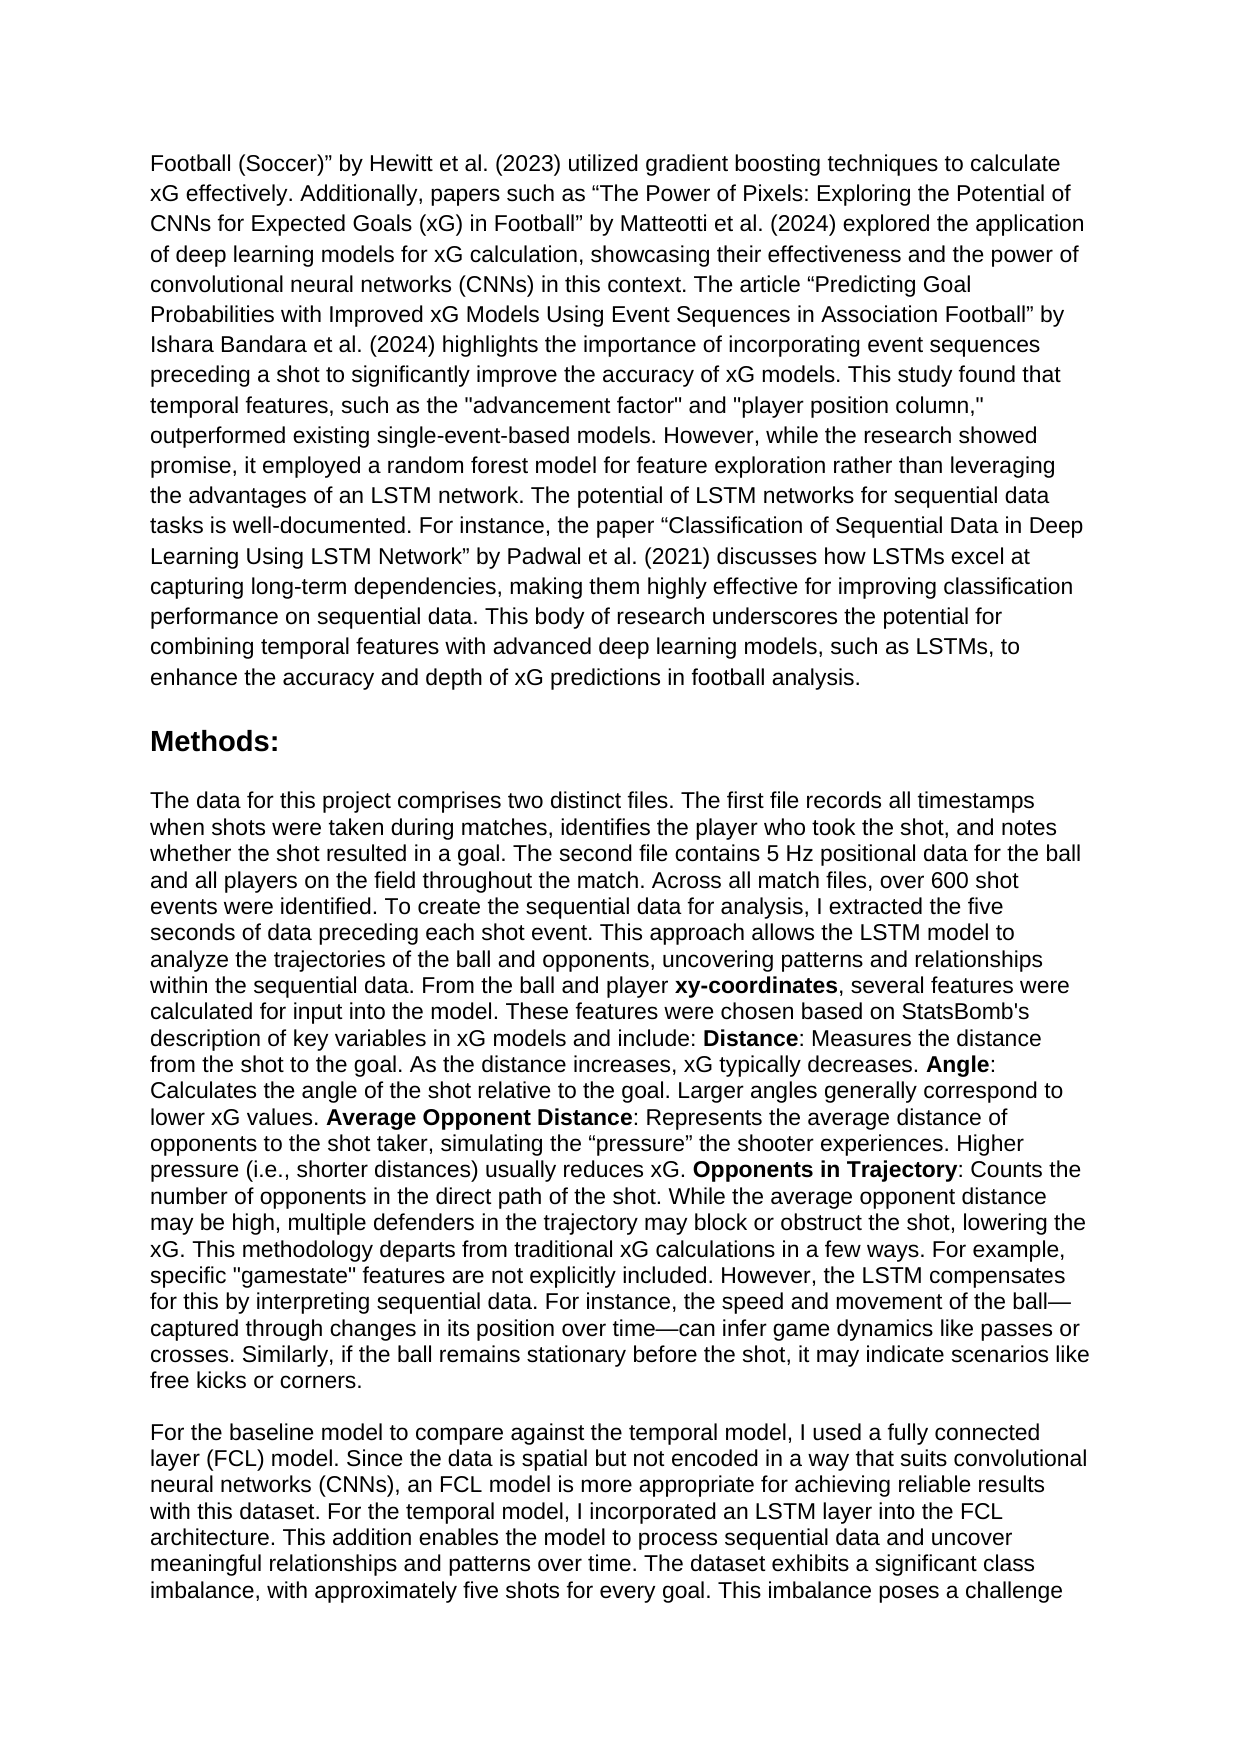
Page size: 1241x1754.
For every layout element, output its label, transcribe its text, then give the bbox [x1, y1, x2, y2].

text Methods: [150, 724, 1090, 757]
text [150, 1419, 1090, 1603]
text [150, 150, 1090, 690]
text The data for this project comprises two distinct files. The first file records all timestamps when shots were taken during matches, identifies the player who took the shot, and notes whether the shot resulted in a goal. The second file contains 5 Hz positional data for the ball and all players on the field throughout the match. Across all match files, over 600 shot events were identified. To create the sequential data for analysis, I extracted the five seconds of data preceding each shot event. This approach allows the LSTM model to analyze the trajectories of the ball and opponents, uncovering patterns and relationships within the sequential data. From the ball and player xy-coordinates, several features were calculated for input into the model. These features were chosen based on StatsBomb's description of key variables in xG models and include: Distance: Measures the distance from the shot to the goal. As the distance increases, xG typically decreases. Angle: Calculates the angle of the shot relative to the goal. Larger angles generally correspond to lower xG values. Average Opponent Distance: Represents the average distance of opponents to the shot taker, simulating the “pressure” the shooter experiences. Higher pressure (i.e., shorter distances) usually reduces xG. Opponents in Trajectory: Counts the number of opponents in the direct path of the shot. While the average opponent distance may be high, multiple defenders in the trajectory may block or obstruct the shot, lowering the xG. This methodology departs from traditional xG calculations in a few ways. For example, specific "gamestate" features are not explicitly included. However, the LSTM compensates for this by interpreting sequential data. For instance, the speed and movement of the ball—captured through changes in its position over time—can infer game dynamics like passes or crosses. Similarly, if the ball remains stationary before the shot, it may indicate scenarios like free kicks or corners. [150, 787, 1090, 1394]
